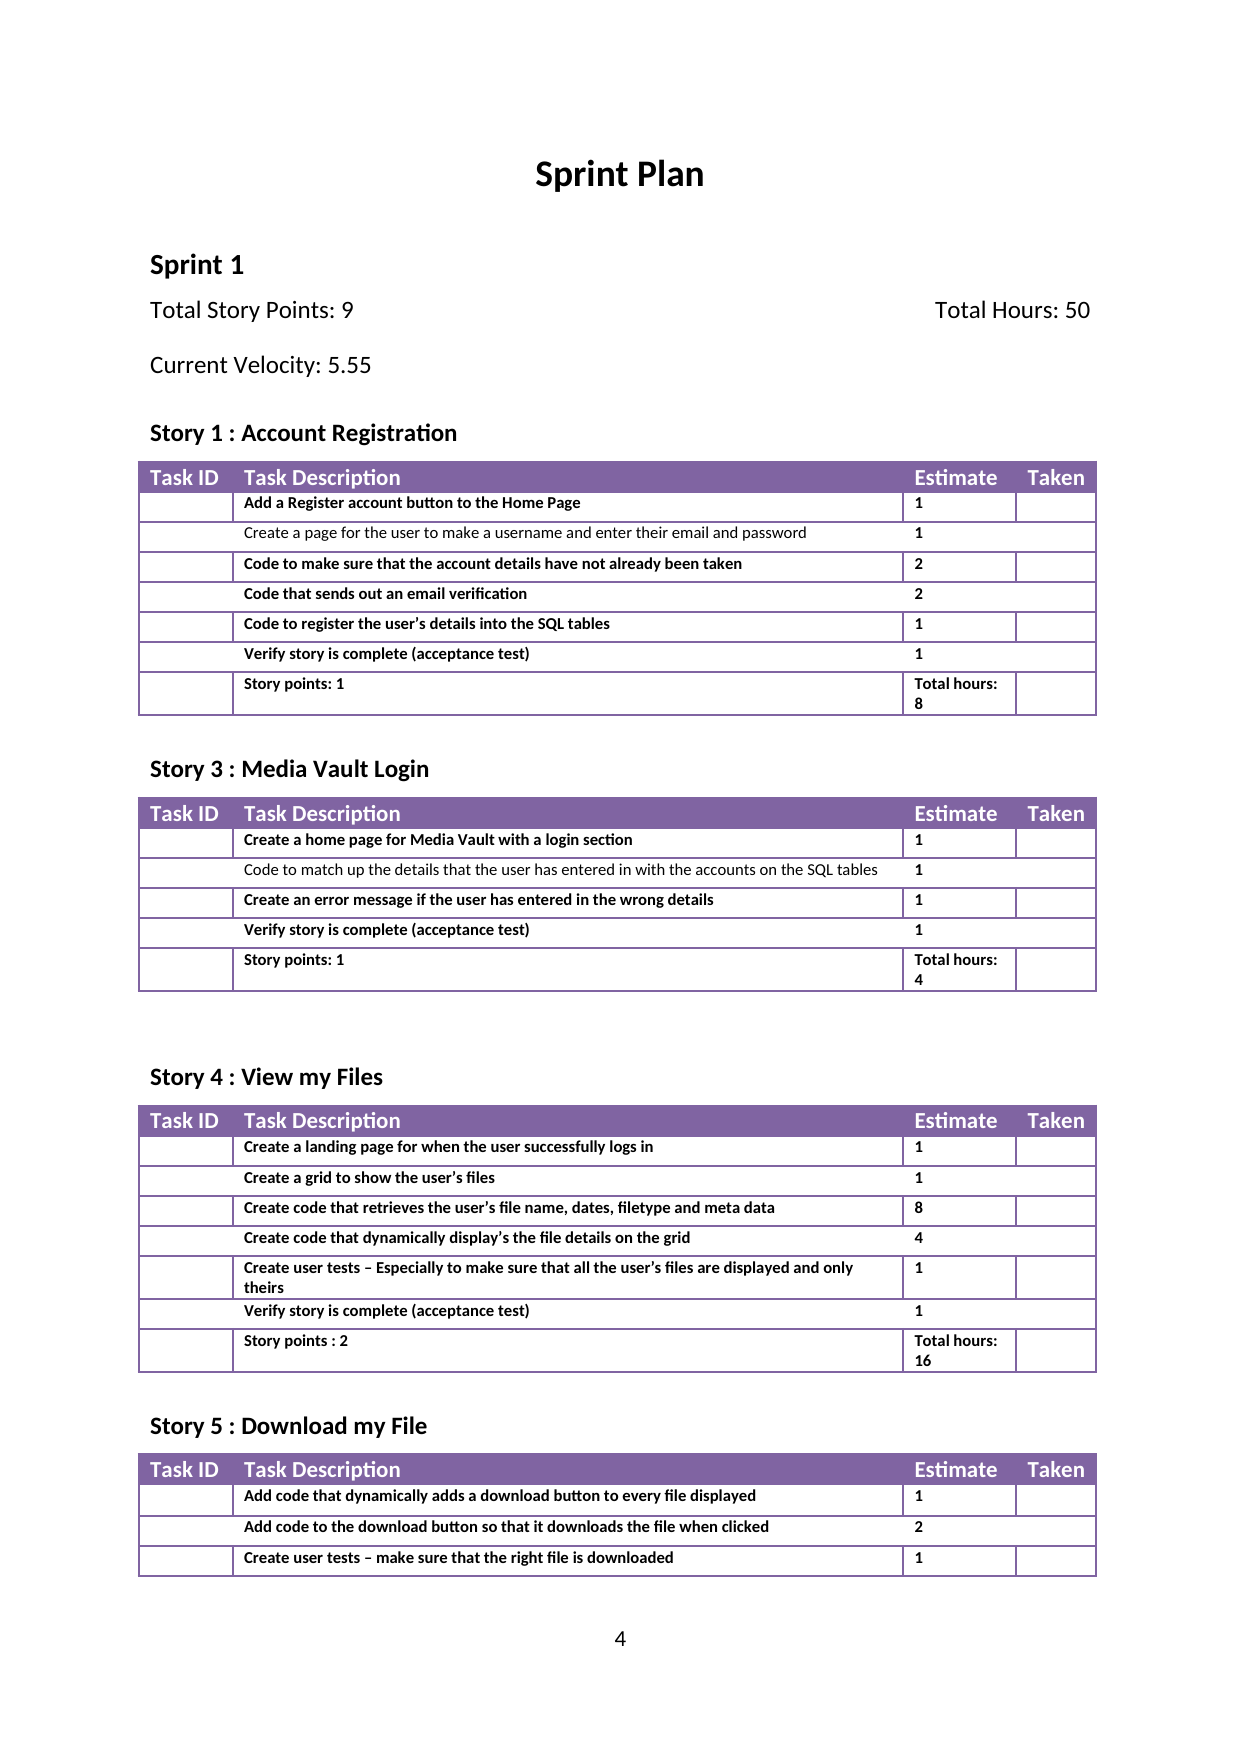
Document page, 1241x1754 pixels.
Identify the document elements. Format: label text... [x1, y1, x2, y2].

table_header Task Description [233, 463, 903, 491]
table_cell Create an error message if the user has entered in the wrong details [234, 889, 902, 917]
table_cell [140, 889, 232, 917]
table_cell Story points : 2 [234, 1330, 902, 1371]
table_cell 1 [904, 889, 1015, 917]
table_cell Create a landing page for when the user successfully logs in [234, 1137, 902, 1165]
table_cell Add code that dynamically adds a download button to every file displayed [234, 1485, 902, 1515]
table_cell Total hours: 16 [904, 1330, 1015, 1371]
title Sprint Plan [150, 150, 1090, 196]
table_cell Create a grid to show the user’s files [233, 1167, 903, 1195]
table_cell Code to make sure that the account details have not already been taken [234, 553, 902, 581]
table_header Task Description [233, 799, 903, 827]
table_cell 1 [903, 1167, 1016, 1195]
table_cell [1017, 1257, 1095, 1298]
table_cell [1017, 673, 1095, 714]
table_cell 1 [904, 613, 1015, 641]
table_cell Code that sends out an email verification [233, 583, 903, 611]
table_cell Create a page for the user to make a username and enter their email and password [233, 523, 903, 551]
table_cell [140, 613, 232, 641]
table_cell [1017, 829, 1095, 857]
table_cell 1 [903, 523, 1016, 551]
table_cell [140, 1137, 232, 1165]
table_cell Add code to the download button so that it downloads the file when clicked [233, 1517, 903, 1545]
table_cell 2 [903, 583, 1016, 611]
table_cell [1017, 1330, 1095, 1371]
table_cell [140, 1485, 232, 1515]
table_cell [140, 1547, 232, 1575]
table_cell Create user tests – Especially to make sure that all the user’s files are displayed and only theirs [234, 1257, 902, 1298]
table_cell [1016, 1517, 1095, 1545]
table_cell 1 [903, 1300, 1016, 1328]
table_header Taken [1016, 1107, 1095, 1135]
table_cell Add a Register account button to the Home Page [234, 493, 902, 521]
table_cell 1 [904, 1547, 1015, 1575]
table_header Estimate [903, 799, 1016, 827]
table_cell 1 [904, 1137, 1015, 1165]
table_cell Story points: 1 [234, 673, 902, 714]
table_cell 1 [903, 919, 1016, 947]
table_cell 1 [904, 493, 1015, 521]
table_cell [140, 673, 232, 714]
table_cell Create a home page for Media Vault with a login section [234, 829, 902, 857]
table_cell 2 [904, 553, 1015, 581]
table_header Task ID [140, 799, 233, 827]
table_cell [140, 643, 233, 671]
table_cell [140, 1300, 233, 1328]
table_cell Story points: 1 [234, 949, 902, 990]
table_cell [1016, 523, 1095, 551]
table_cell Create code that retrieves the user’s file name, dates, filetype and meta data [234, 1197, 902, 1225]
table_cell Create code that dynamically display’s the file details on the grid [233, 1227, 903, 1255]
text Total Story Points: 9 Total Hours: 50 [150, 294, 1090, 324]
table_header Estimate [903, 1455, 1016, 1483]
table_cell Code to match up the details that the user has entered in with the accounts on the SQL tables [233, 859, 903, 887]
table_cell [140, 919, 233, 947]
table_cell [1016, 1227, 1095, 1255]
table_header Task ID [140, 463, 233, 491]
table_cell Total hours: 4 [904, 949, 1015, 990]
table_cell [140, 829, 232, 857]
table_cell [1017, 949, 1095, 990]
table_cell 1 [904, 829, 1015, 857]
table_cell [1016, 919, 1095, 947]
table_cell [1017, 1197, 1095, 1225]
table_header Estimate [903, 463, 1016, 491]
table_cell 1 [904, 1485, 1015, 1515]
table_header Taken [1016, 463, 1095, 491]
table_cell [1016, 1300, 1095, 1328]
table_cell Code to register the user’s details into the SQL tables [234, 613, 902, 641]
table_cell [1017, 553, 1095, 581]
table_cell 2 [903, 1517, 1016, 1545]
table_cell [140, 1330, 232, 1371]
table_cell 1 [903, 643, 1016, 671]
table_cell Verify story is complete (acceptance test) [233, 643, 903, 671]
table_cell [140, 949, 232, 990]
table_cell [1016, 643, 1095, 671]
subtitle Sprint 1 [150, 246, 1090, 281]
table_cell [1017, 493, 1095, 521]
table_header Estimate [903, 1107, 1016, 1135]
table_cell [140, 859, 233, 887]
table_cell Total hours: 8 [904, 673, 1015, 714]
table_cell [1017, 1547, 1095, 1575]
table_header Task Description [233, 1455, 903, 1483]
subtitle Current Velocity: 5.55 [150, 349, 1090, 380]
subtitle Story 4 : View my Files [150, 1062, 1090, 1092]
table_cell [140, 1517, 233, 1545]
table_cell 4 [903, 1227, 1016, 1255]
table_header Taken [1016, 1455, 1095, 1483]
table_cell [140, 583, 233, 611]
table_cell [140, 553, 232, 581]
table_header Task Description [233, 1107, 903, 1135]
table_cell [1017, 1485, 1095, 1515]
table_cell 8 [904, 1197, 1015, 1225]
table_cell [1016, 859, 1095, 887]
table_cell [1017, 613, 1095, 641]
table_cell [1016, 583, 1095, 611]
table_cell 1 [903, 859, 1016, 887]
table_header Taken [1016, 799, 1095, 827]
table_header Task ID [140, 1107, 233, 1135]
subtitle Story 5 : Download my File [150, 1410, 1090, 1441]
table_cell [140, 1197, 232, 1225]
table_cell [140, 523, 233, 551]
table_header Task ID [140, 1455, 233, 1483]
table_cell Verify story is complete (acceptance test) [233, 919, 903, 947]
table_cell [140, 493, 232, 521]
table_cell Create user tests – make sure that the right file is downloaded [234, 1547, 902, 1575]
table_cell Verify story is complete (acceptance test) [233, 1300, 903, 1328]
table_cell [140, 1257, 232, 1298]
table_cell [1016, 1167, 1095, 1195]
subtitle Story 3 : Media Vault Login [150, 753, 1090, 784]
table_cell [140, 1167, 233, 1195]
table_cell [1017, 1137, 1095, 1165]
table_cell [1017, 889, 1095, 917]
table_cell 1 [904, 1257, 1015, 1298]
table_cell [140, 1227, 233, 1255]
subtitle Story 1 : Account Registration [150, 417, 1090, 448]
